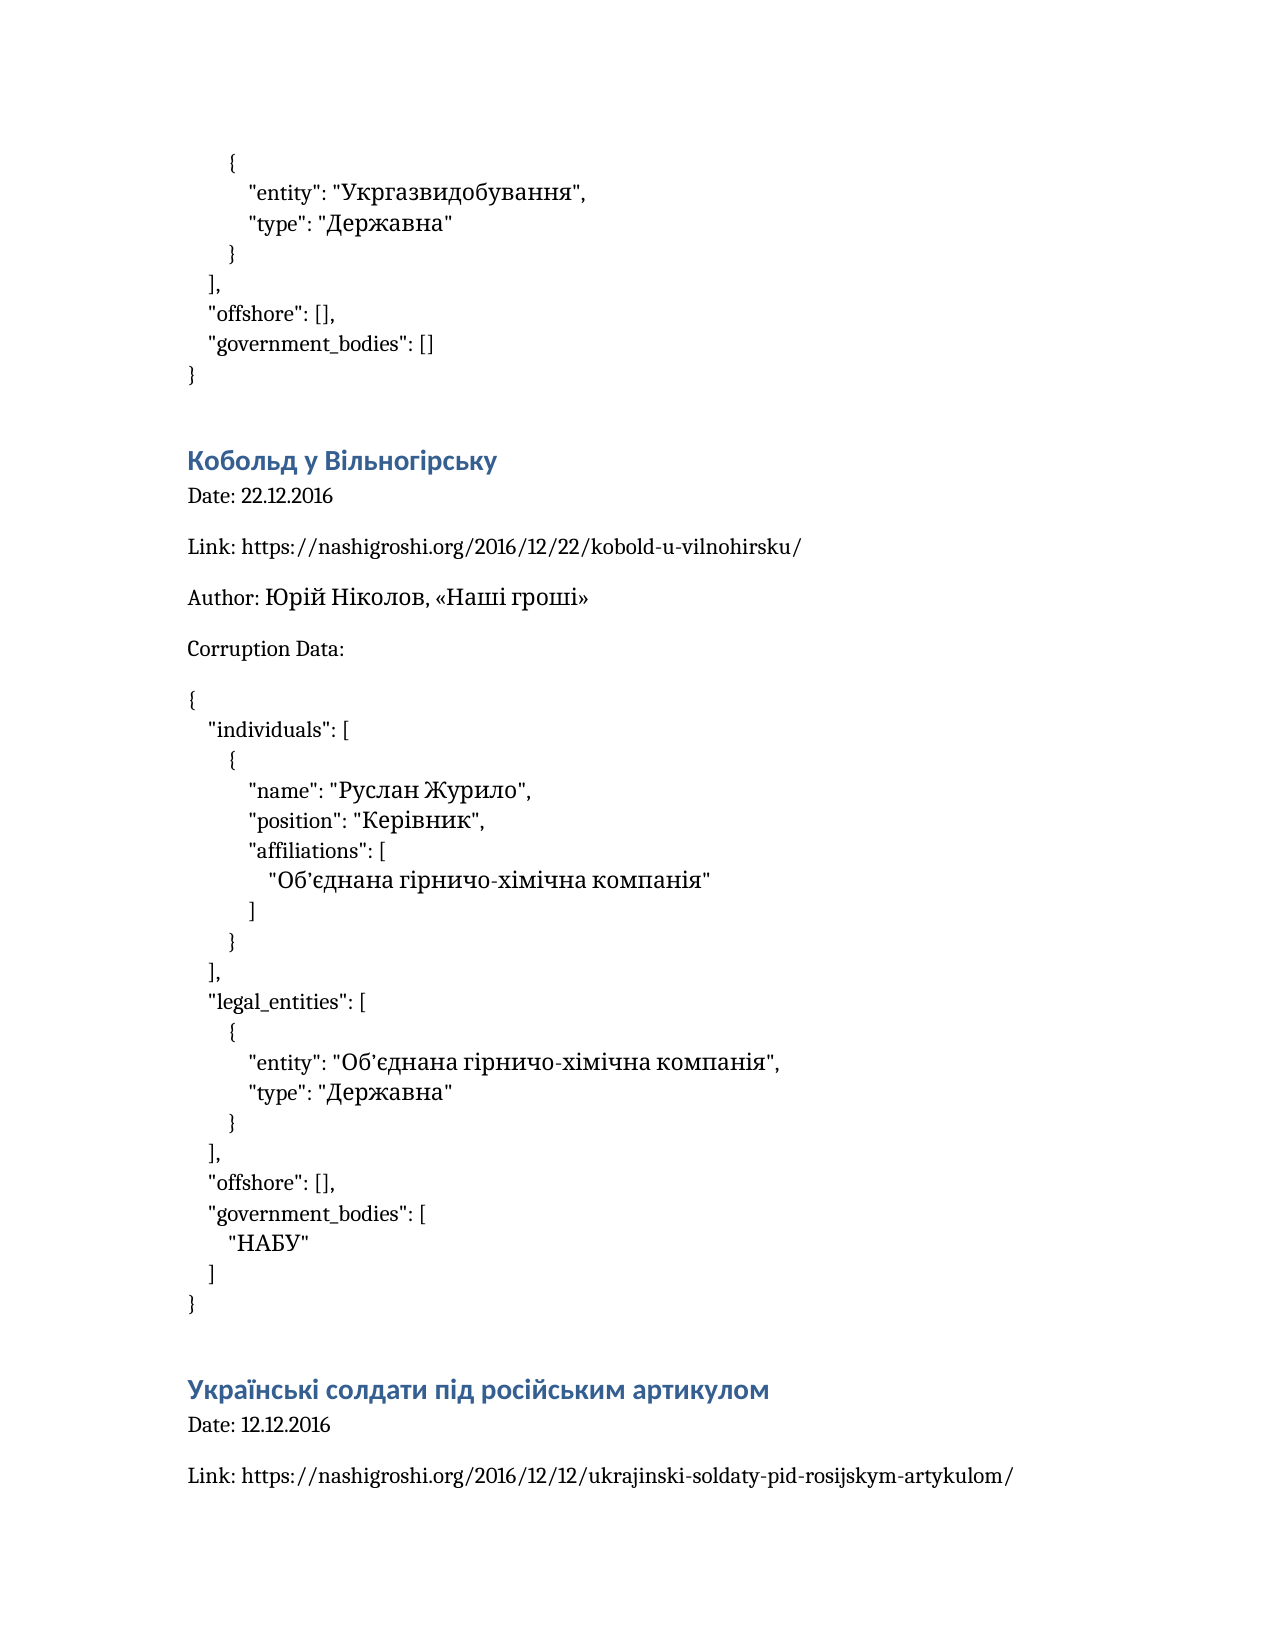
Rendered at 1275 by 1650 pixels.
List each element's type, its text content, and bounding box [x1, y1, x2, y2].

text Link: https://nashigroshi.org/2016/12/12/ukrajinski-soldaty-pid-rosijskym-artykulom/ [187, 1463, 1087, 1489]
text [187, 150, 1087, 388]
subtitle Кобольд у Вільногірську [187, 442, 1087, 477]
text Author: Юрій Ніколов, «Наші гроші» [187, 585, 1087, 611]
text Date: 12.12.2016 [187, 1412, 1087, 1438]
text { "individuals": [ { "name": "Руслан Журило", "position": "Керівник", "affiliations": [ "Об’єднана гірничо-хімічна компанія" ] } ], "legal_entities": [ { "entity": "Об’єднана гірничо-хімічна компанія", "type": "Державна" } ], "offshore": [], "government_bodies": [ "НАБУ" ] } [187, 687, 1087, 1317]
text Link: https://nashigroshi.org/2016/12/22/kobold-u-vilnohirsku/ [187, 534, 1087, 560]
text Date: 22.12.2016 [187, 483, 1087, 509]
subtitle Українські солдати під російським артикулом [187, 1371, 1087, 1407]
text Corruption Data: [187, 636, 1087, 662]
